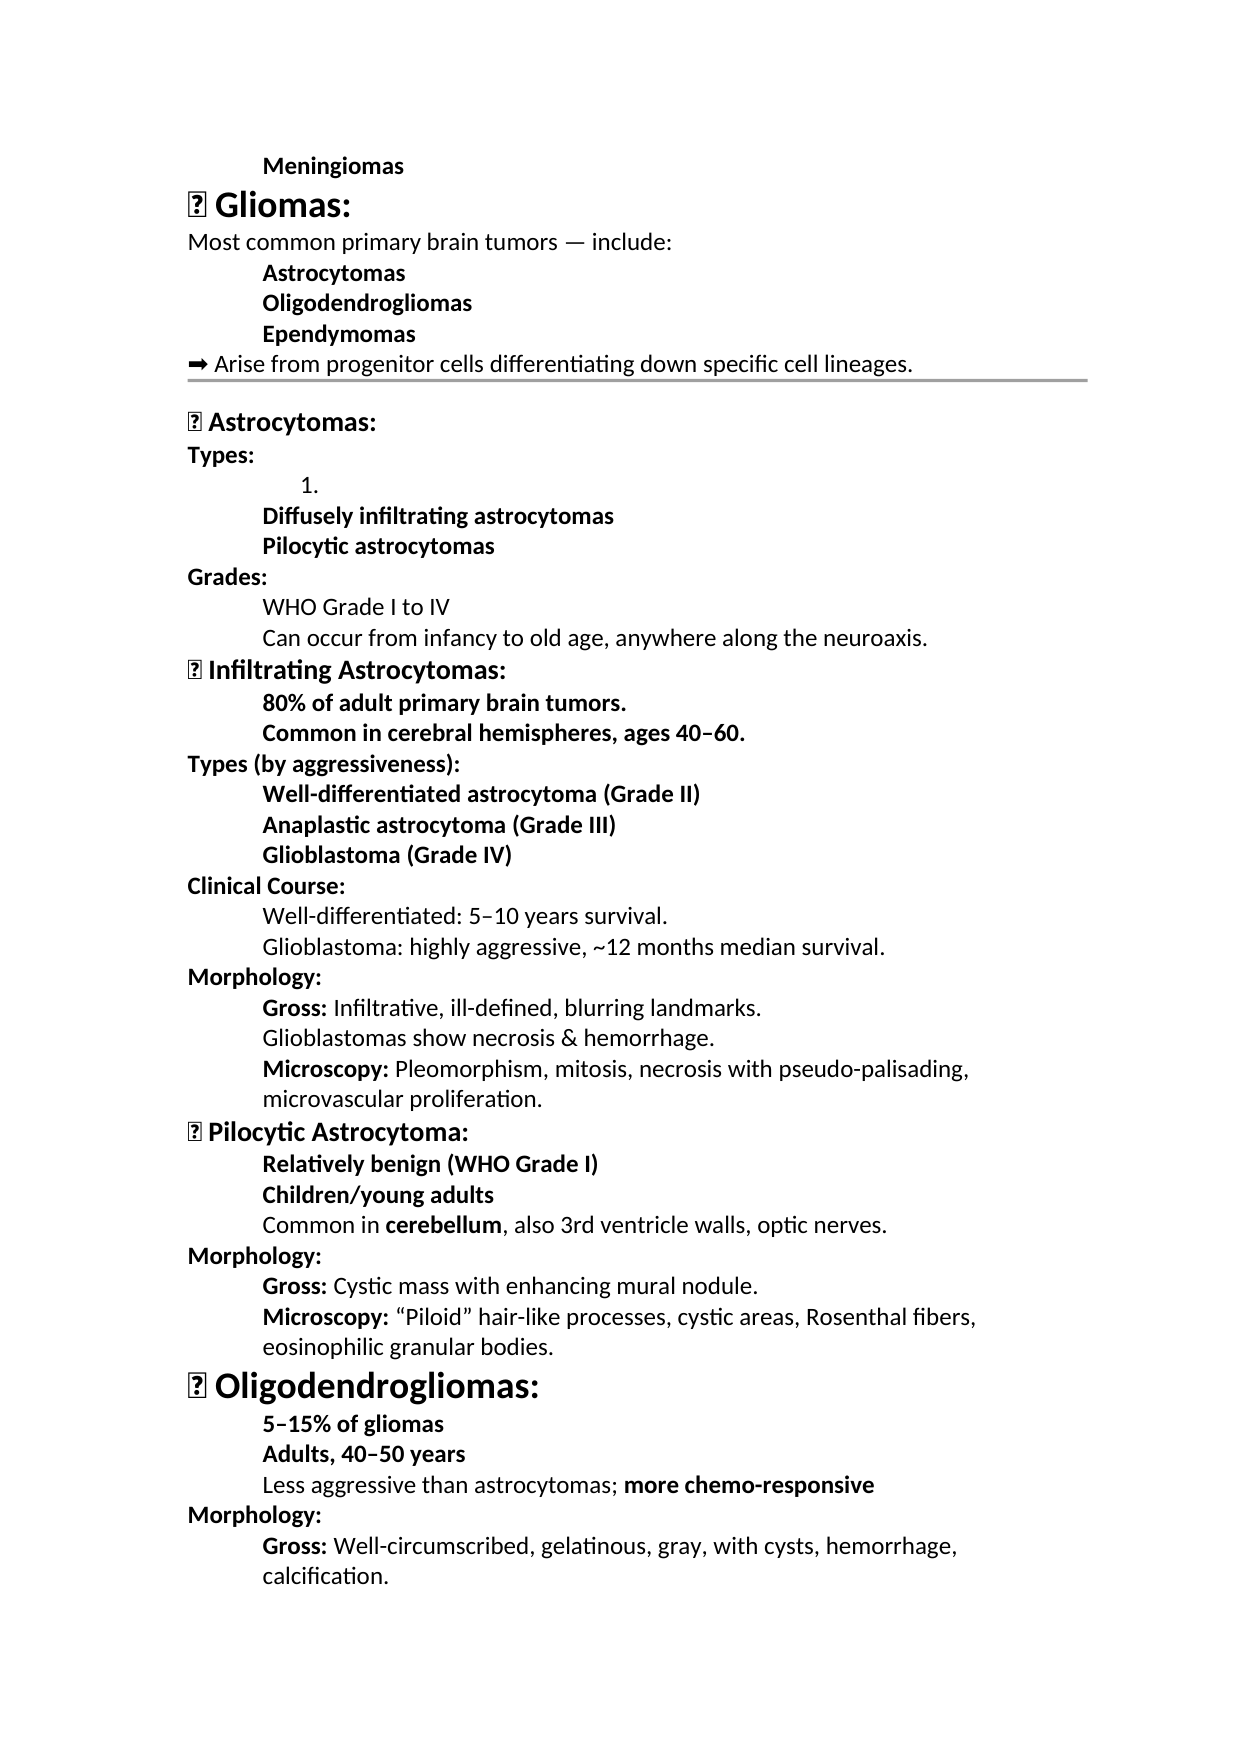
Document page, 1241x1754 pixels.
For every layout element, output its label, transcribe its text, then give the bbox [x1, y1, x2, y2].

text Anaplastic astrocytoma (Grade III) [262, 809, 1053, 839]
text Ependymomas [262, 318, 1053, 348]
text WHO Grade I to IV [262, 591, 1053, 622]
text Astrocytomas [262, 257, 1053, 287]
subtitle 📍 Astrocytomas: [187, 404, 1053, 439]
subtitle 🔸 Infiltrating Astrocytomas: [187, 652, 1053, 687]
text ➡️ Arise from progenitor cells differentiating down specific cell lineages. [187, 348, 1053, 378]
subtitle 🔸 Pilocytic Astrocytoma: [187, 1114, 1053, 1148]
text Microscopy: “Piloid” hair-like processes, cystic areas, Rosenthal fibers, eosinophilic granular bodies. [262, 1301, 1053, 1362]
text Morphology: [187, 961, 1053, 992]
text Meningiomas [262, 150, 1053, 181]
text Diffusely infiltrating astrocytomas [262, 500, 1053, 530]
text Common in cerebral hemispheres, ages 40–60. [262, 717, 1053, 748]
text Morphology: [187, 1240, 1053, 1271]
text Children/young adults [262, 1179, 1053, 1209]
text Relatively benign (WHO Grade I) [262, 1148, 1053, 1179]
subtitle Types: [187, 439, 1053, 469]
text Morphology: [187, 1499, 1053, 1530]
subtitle 📌 Oligodendrogliomas: [187, 1362, 1053, 1408]
text Types (by aggressiveness): [187, 748, 1053, 778]
subtitle 📌 Gliomas: [187, 181, 1053, 226]
subtitle Grades: [187, 561, 1053, 591]
text Adults, 40–50 years [262, 1438, 1053, 1469]
text Most common primary brain tumors — include: [187, 226, 1053, 257]
text Can occur from infancy to old age, anywhere along the neuroaxis. [262, 622, 1053, 652]
text 80% of adult primary brain tumors. [262, 687, 1053, 717]
text Microscopy: Pleomorphism, mitosis, necrosis with pseudo-palisading, microvascular proliferation. [262, 1053, 1053, 1114]
text Pilocytic astrocytomas [262, 530, 1053, 561]
text Gross: Cystic mass with enhancing mural nodule. [262, 1271, 1053, 1301]
text Glioblastoma (Grade IV) [262, 839, 1053, 870]
text Glioblastoma: highly aggressive, ~12 months median survival. [262, 931, 1053, 961]
text Gross: Infiltrative, ill-defined, blurring landmarks. Glioblastomas show necrosis & hemorrhage. [262, 992, 1053, 1053]
text Clinical Course: [187, 870, 1053, 900]
text 5–15% of gliomas [262, 1408, 1053, 1438]
text Well-differentiated: 5–10 years survival. [262, 900, 1053, 931]
text Common in cerebellum, also 3rd ventricle walls, optic nerves. [262, 1209, 1053, 1240]
text Well-differentiated astrocytoma (Grade II) [262, 778, 1053, 809]
text Oligodendrogliomas [262, 287, 1053, 318]
text Less aggressive than astrocytomas; more chemo-responsive [262, 1469, 1053, 1499]
text Gross: Well-circumscribed, gelatinous, gray, with cysts, hemorrhage, calcification. [262, 1530, 1053, 1591]
